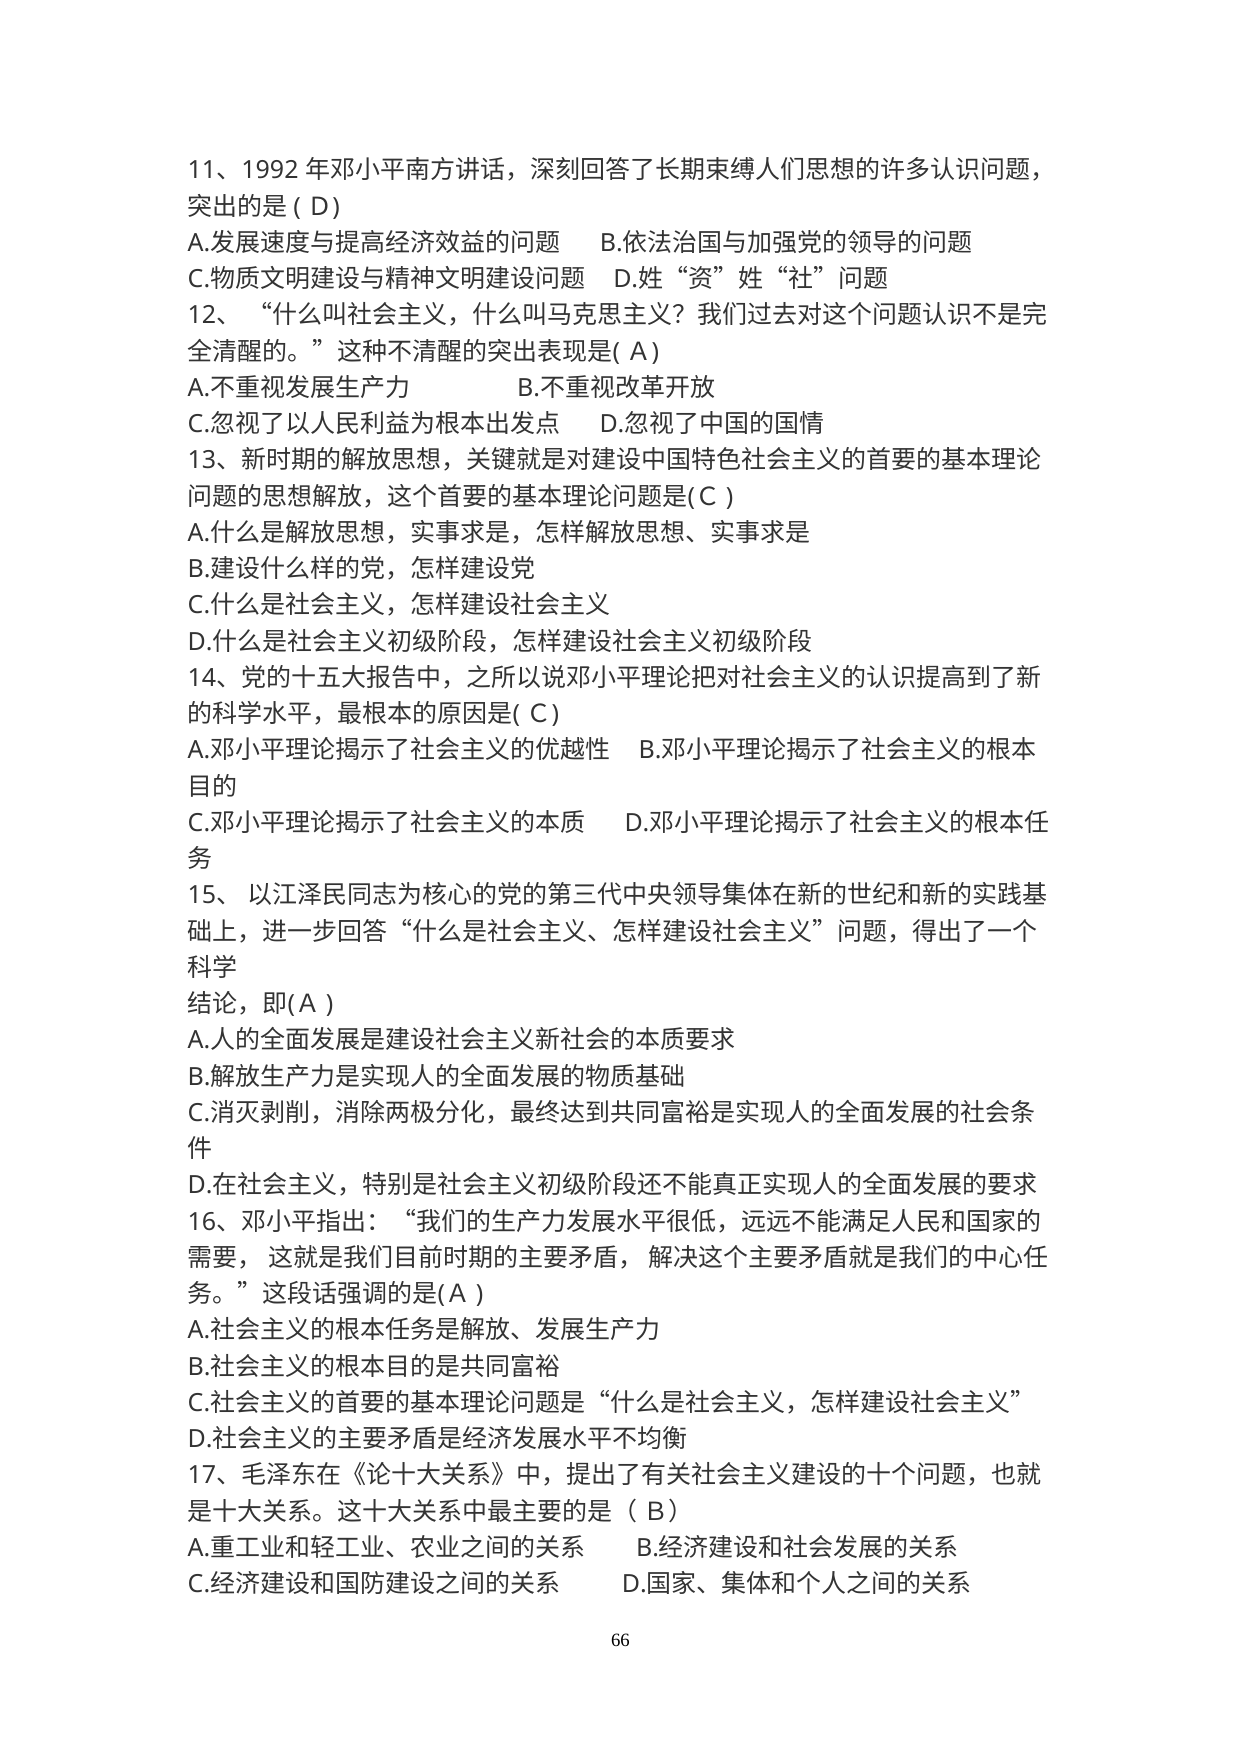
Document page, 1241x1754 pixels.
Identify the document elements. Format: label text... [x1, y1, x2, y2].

text A.社会主义的根本任务是解放、发展生产力 [187, 1310, 1053, 1346]
text D.在社会主义，特别是社会主义初级阶段还不能真正实现人的全面发展的要求 [187, 1165, 1053, 1201]
text A.重工业和轻工业、农业之间的关系 B.经济建设和社会发展的关系 [187, 1527, 1053, 1564]
text C.什么是社会主义，怎样建设社会主义 [187, 585, 1053, 621]
text C.经济建设和国防建设之间的关系 D.国家、集体和个人之间的关系 [187, 1564, 1053, 1600]
text C.邓小平理论揭示了社会主义的本质 D.邓小平理论揭示了社会主义的根本任务 [187, 802, 1053, 875]
text 14、党的十五大报告中，之所以说邓小平理论把对社会主义的认识提高到了新的科学水平，最根本的原因是( Ｃ) [187, 657, 1053, 730]
text C.忽视了以人民利益为根本出发点 D.忽视了中国的国情 [187, 404, 1053, 440]
text 13、新时期的解放思想，关键就是对建设中国特色社会主义的首要的基本理论问题的思想解放，这个首要的基本理论问题是(Ｃ ) [187, 440, 1053, 512]
text D.什么是社会主义初级阶段，怎样建设社会主义初级阶段 [187, 621, 1053, 657]
text A.什么是解放思想，实事求是，怎样解放思想、实事求是 [187, 512, 1053, 549]
text C.物质文明建设与精神文明建设问题 D.姓“资”姓“社”问题 [187, 259, 1053, 295]
text C.消灭剥削，消除两极分化，最终达到共同富裕是实现人的全面发展的社会条件 [187, 1092, 1053, 1165]
text C.社会主义的首要的基本理论问题是“什么是社会主义，怎样建设社会主义” [187, 1382, 1053, 1419]
text 16、邓小平指出：“我们的生产力发展水平很低，远远不能满足人民和国家的需要， 这就是我们目前时期的主要矛盾， 解决这个主要矛盾就是我们的中心任务。”这段话强调的是(Ａ ) [187, 1201, 1053, 1310]
text D.社会主义的主要矛盾是经济发展水平不均衡 [187, 1419, 1053, 1455]
text B.社会主义的根本目的是共同富裕 [187, 1346, 1053, 1382]
text A.邓小平理论揭示了社会主义的优越性 B.邓小平理论揭示了社会主义的根本目的 [187, 730, 1053, 802]
text 15、 以江泽民同志为核心的党的第三代中央领导集体在新的世纪和新的实践基础上，进一步回答“什么是社会主义、怎样建设社会主义”问题，得出了一个科学 [187, 875, 1053, 984]
text A.发展速度与提高经济效益的问题 B.依法治国与加强党的领导的问题 [187, 222, 1053, 259]
text A.人的全面发展是建设社会主义新社会的本质要求 [187, 1020, 1053, 1056]
text 11、1992 年邓小平南方讲话，深刻回答了长期束缚人们思想的许多认识问题，突出的是 ( Ｄ) [187, 150, 1053, 222]
text 结论，即(Ａ ) [187, 984, 1053, 1020]
text 12、 “什么叫社会主义，什么叫马克思主义？我们过去对这个问题认识不是完全清醒的。”这种不清醒的突出表现是( Ａ) [187, 295, 1053, 367]
text B.建设什么样的党，怎样建设党 [187, 549, 1053, 585]
text B.解放生产力是实现人的全面发展的物质基础 [187, 1056, 1053, 1092]
text 17、毛泽东在《论十大关系》中，提出了有关社会主义建设的十个问题，也就是十大关系。这十大关系中最主要的是（ Ｂ） [187, 1455, 1053, 1527]
text A.不重视发展生产力 B.不重视改革开放 [187, 367, 1053, 404]
